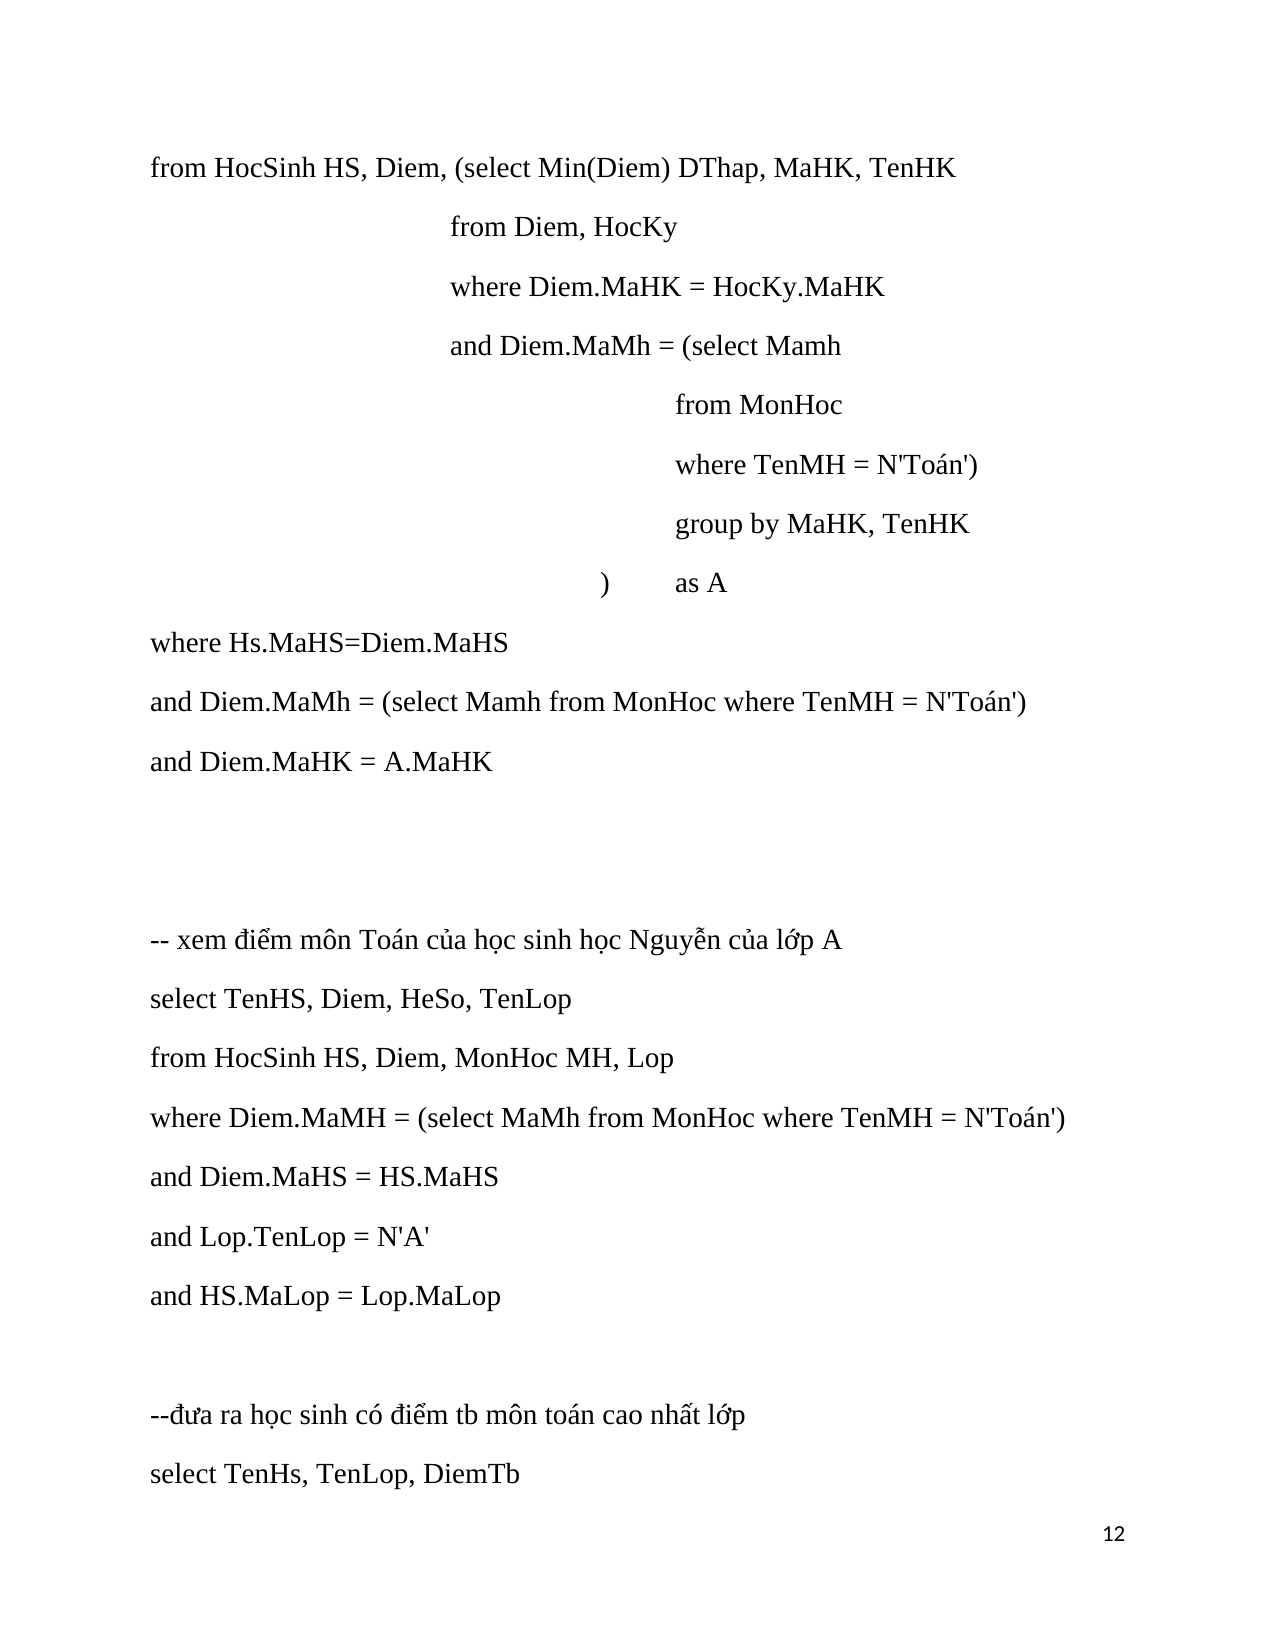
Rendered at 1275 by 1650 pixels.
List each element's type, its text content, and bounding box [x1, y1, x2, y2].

text from Diem, HocKy [150, 209, 1125, 243]
text where Diem.MaHK = HocKy.MaHK [150, 269, 1125, 302]
text from MonHoc [600, 387, 1125, 421]
text select TenHS, Diem, HeSo, TenLop [150, 981, 1125, 1015]
text and Lop.TenLop = N'A' [150, 1219, 1125, 1252]
text and Diem.MaHS = HS.MaHS [150, 1159, 1125, 1193]
text ) as A [150, 566, 1125, 599]
text where TenMH = N'Toán') [600, 447, 1125, 480]
text and HS.MaLop = Lop.MaLop [150, 1278, 1125, 1312]
text -- xem điểm môn Toán của học sinh học Nguyễn của lớp A [150, 922, 1125, 955]
text where Diem.MaMH = (select MaMh from MonHoc where TenMH = N'Toán') [150, 1100, 1125, 1133]
text from HocSinh HS, Diem, (select Min(Diem) DThap, MaHK, TenHK [150, 150, 1125, 183]
text where Hs.MaHS=Diem.MaHS [150, 625, 1125, 658]
text --đưa ra học sinh có điểm tb môn toán cao nhất lớp [150, 1397, 1125, 1430]
text and Diem.MaMh = (select Mamh [375, 328, 1125, 362]
text from HocSinh HS, Diem, MonHoc MH, Lop [150, 1041, 1125, 1074]
text and Diem.MaMh = (select Mamh from MonHoc where TenMH = N'Toán') [150, 684, 1125, 718]
text group by MaHK, TenHK [150, 506, 1125, 540]
text and Diem.MaHK = A.MaHK [150, 744, 1125, 777]
text select TenHs, TenLop, DiemTb [150, 1456, 1125, 1490]
